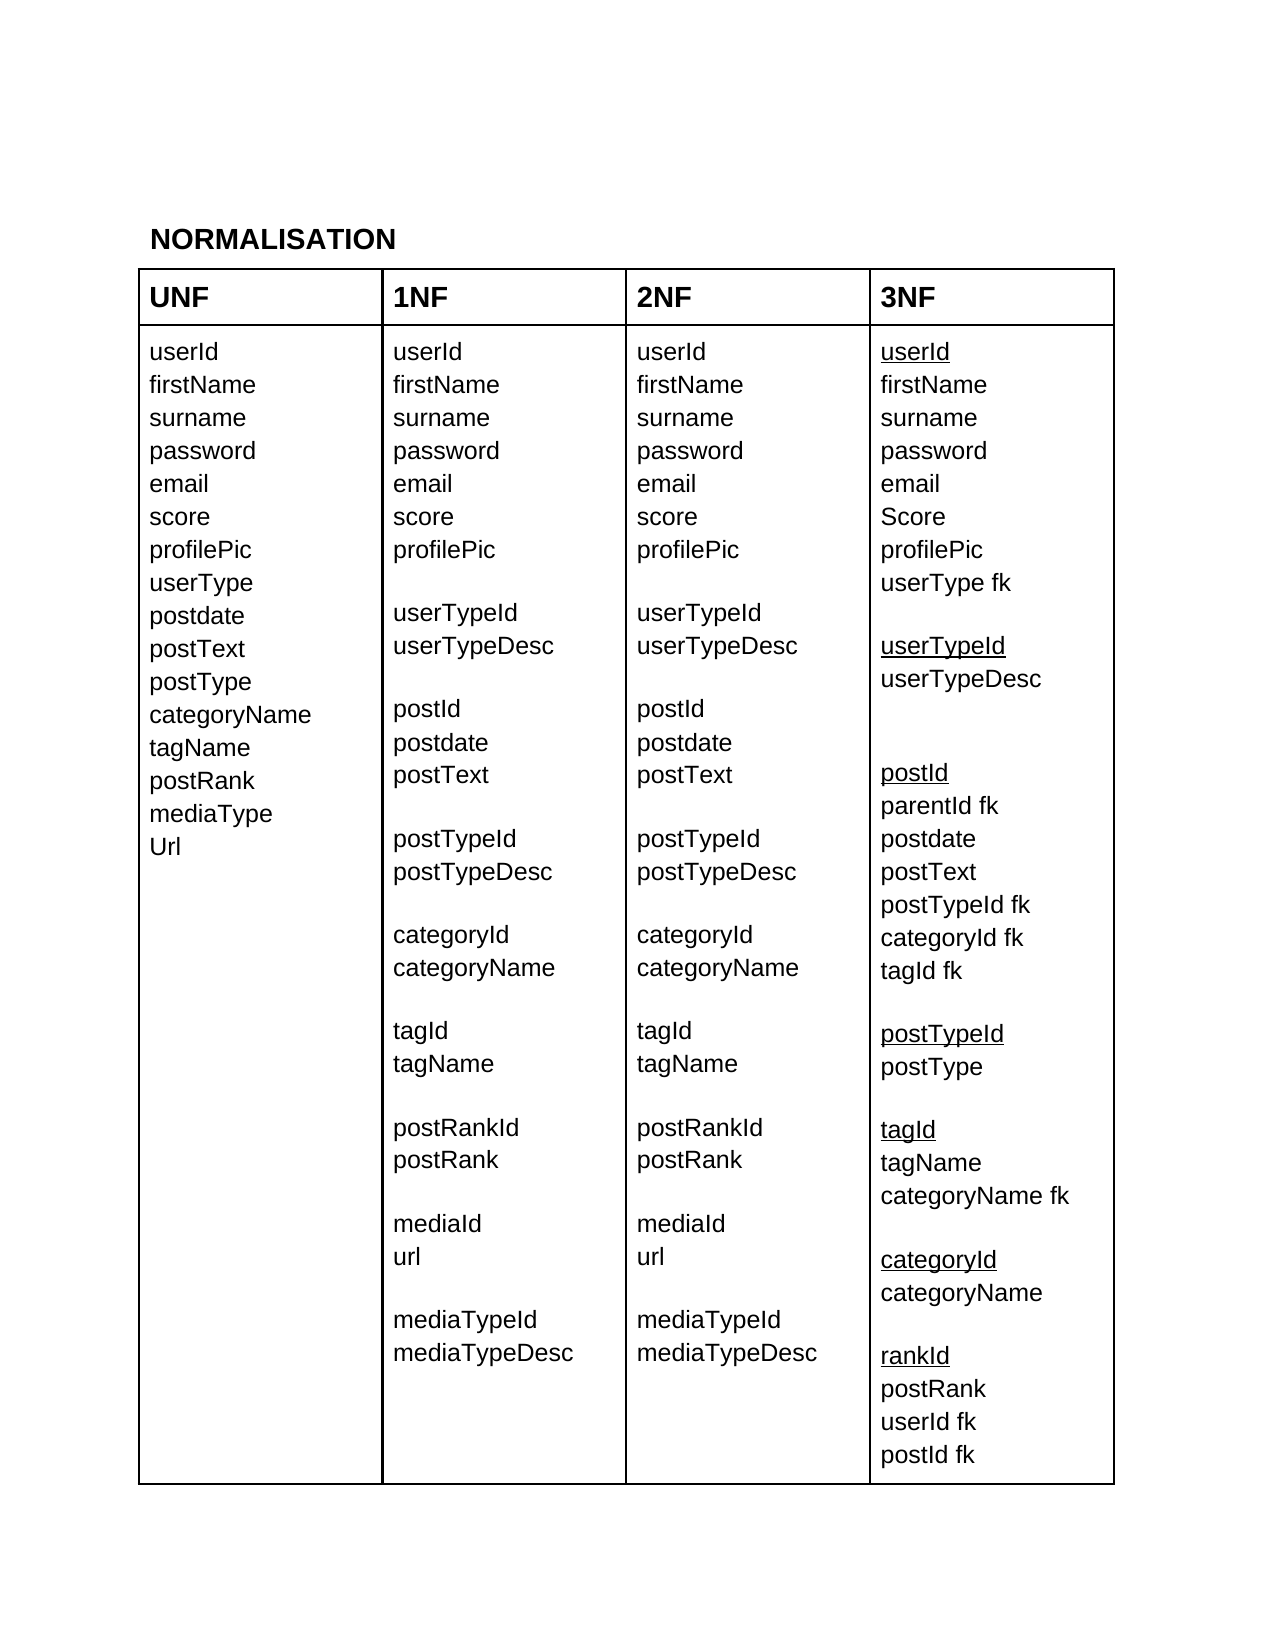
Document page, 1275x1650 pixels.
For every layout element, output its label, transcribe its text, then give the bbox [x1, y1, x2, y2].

table_header 2NF [627, 270, 869, 324]
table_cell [627, 326, 869, 1483]
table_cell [140, 326, 381, 1483]
subtitle NORMALISATION [150, 222, 1125, 255]
table_header UNF [140, 270, 381, 324]
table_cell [384, 326, 625, 1483]
table_header 3NF [871, 270, 1113, 324]
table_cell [871, 326, 1113, 1483]
table_header 1NF [384, 270, 625, 324]
